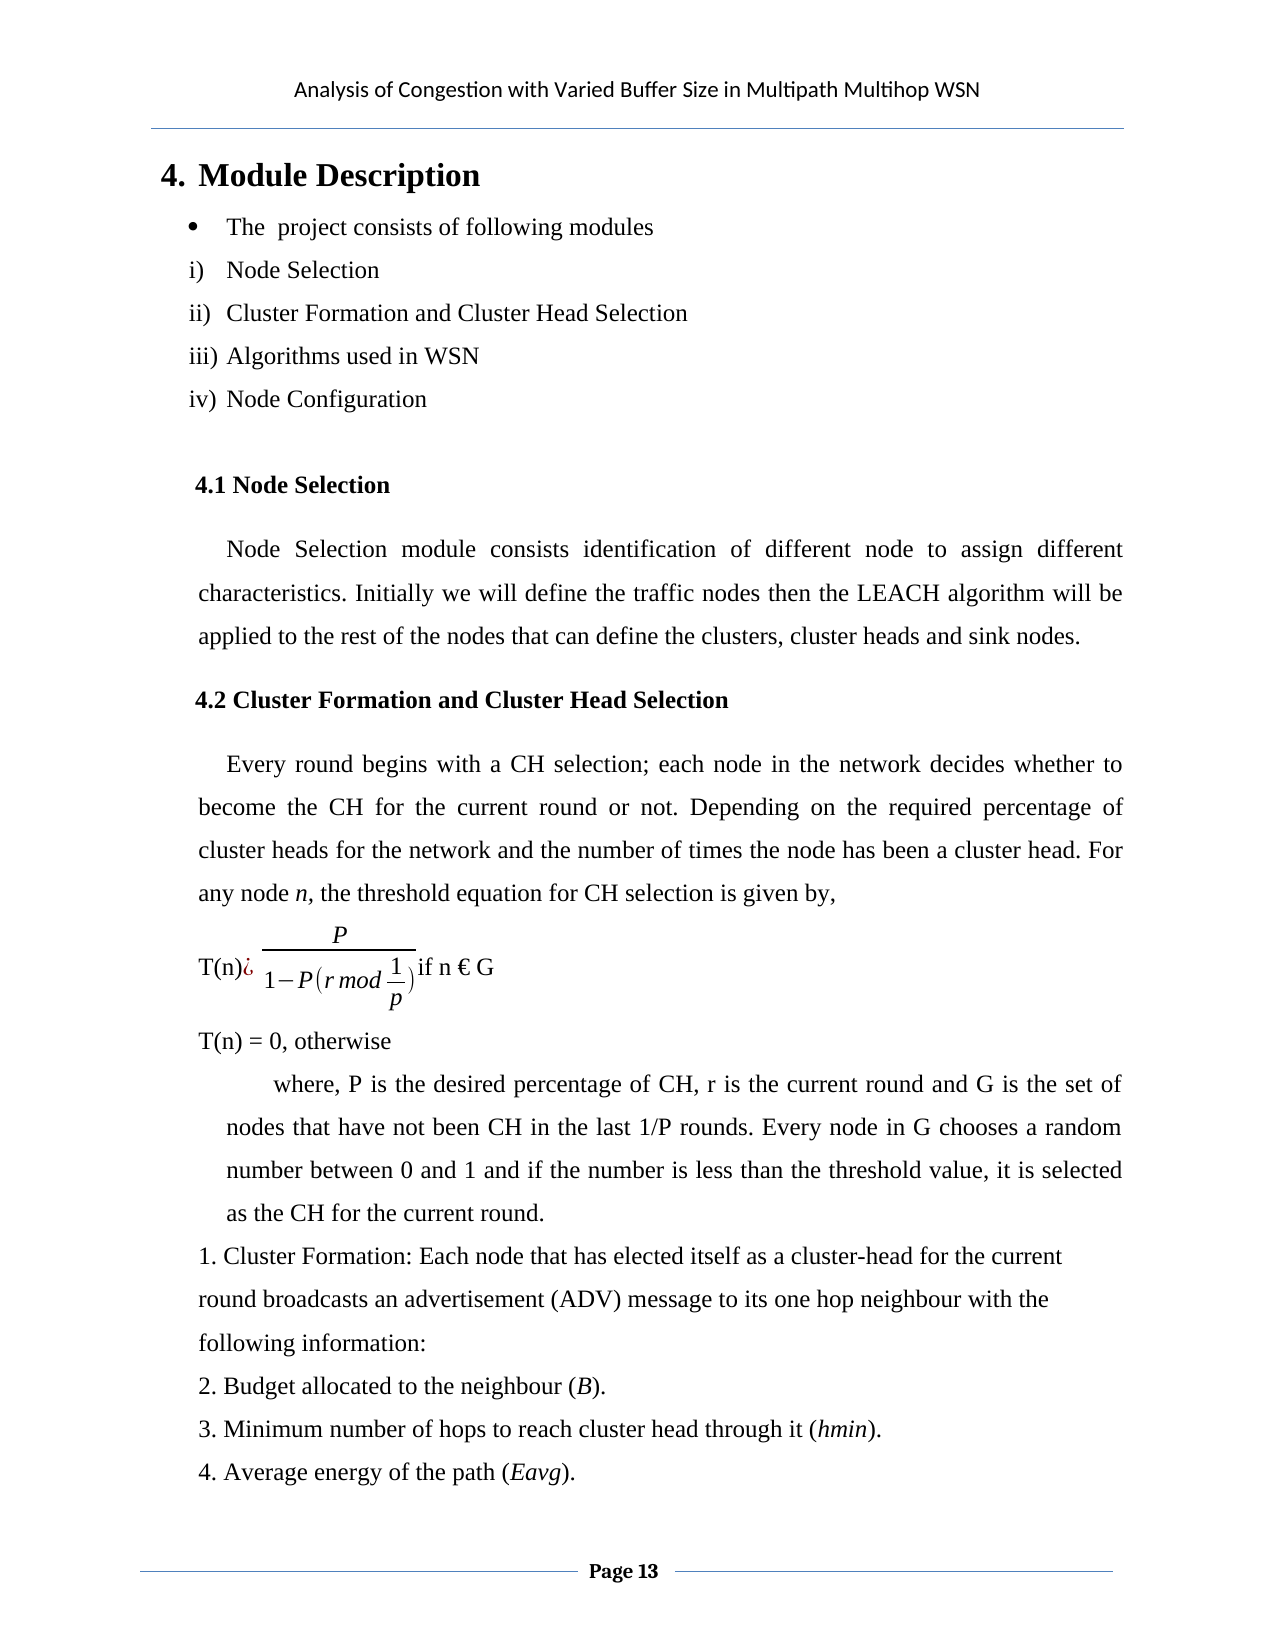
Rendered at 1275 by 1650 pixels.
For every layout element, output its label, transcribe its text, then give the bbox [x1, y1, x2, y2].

text Every round begins with a CH selection; each node in the network decides whether to become the CH for the current round or not. Depending on the required percentage of cluster heads for the network and the number of times the node has been a cluster head. For any node n, the threshold equation for CH selection is given by, [198, 749, 1124, 907]
text where, P is the desired percentage of CH, r is the current round and G is the set of nodes that have not been CH in the last 1/P rounds. Every node in G chooses a random number between 0 and 1 and if the number is less than the threshold value, it is selected as the CH for the current round. [226, 1069, 1124, 1227]
text 4. Average energy of the path (Eavg). [151, 1457, 1124, 1486]
list The project consists of following modules [189, 212, 1124, 241]
table_cell Cluster Formation and Cluster Head Selection [140, 299, 745, 341]
text 3. Minimum number of hops to reach cluster head through it (hmin). [151, 1414, 1124, 1443]
table_cell Node Configuration [140, 385, 745, 427]
text 4.2 Cluster Formation and Cluster Head Selection [151, 685, 1124, 713]
text 4.1 Node Selection [151, 471, 1124, 499]
text round broadcasts an advertisement (ADV) message to its one hop neighbour with the [151, 1284, 1124, 1313]
table_cell Algorithms used in WSN [140, 341, 745, 384]
text T(n) if n € G [151, 921, 1124, 1011]
text Node Selection module consists identification of different node to assign different characteristics. Initially we will define the traffic nodes then the LEACH algorithm will be applied to the rest of the nodes that can define the clusters, cluster heads and sink nodes. [198, 534, 1124, 649]
text 2. Budget allocated to the neighbour (B). [151, 1371, 1124, 1399]
text T(n) = 0, otherwise [151, 1026, 1124, 1054]
text 1. Cluster Formation: Each node that has elected itself as a cluster-head for the current [151, 1241, 1124, 1270]
table_header Node Selection [140, 255, 745, 298]
list Module Description [161, 155, 1124, 193]
text following information: [151, 1328, 1124, 1356]
